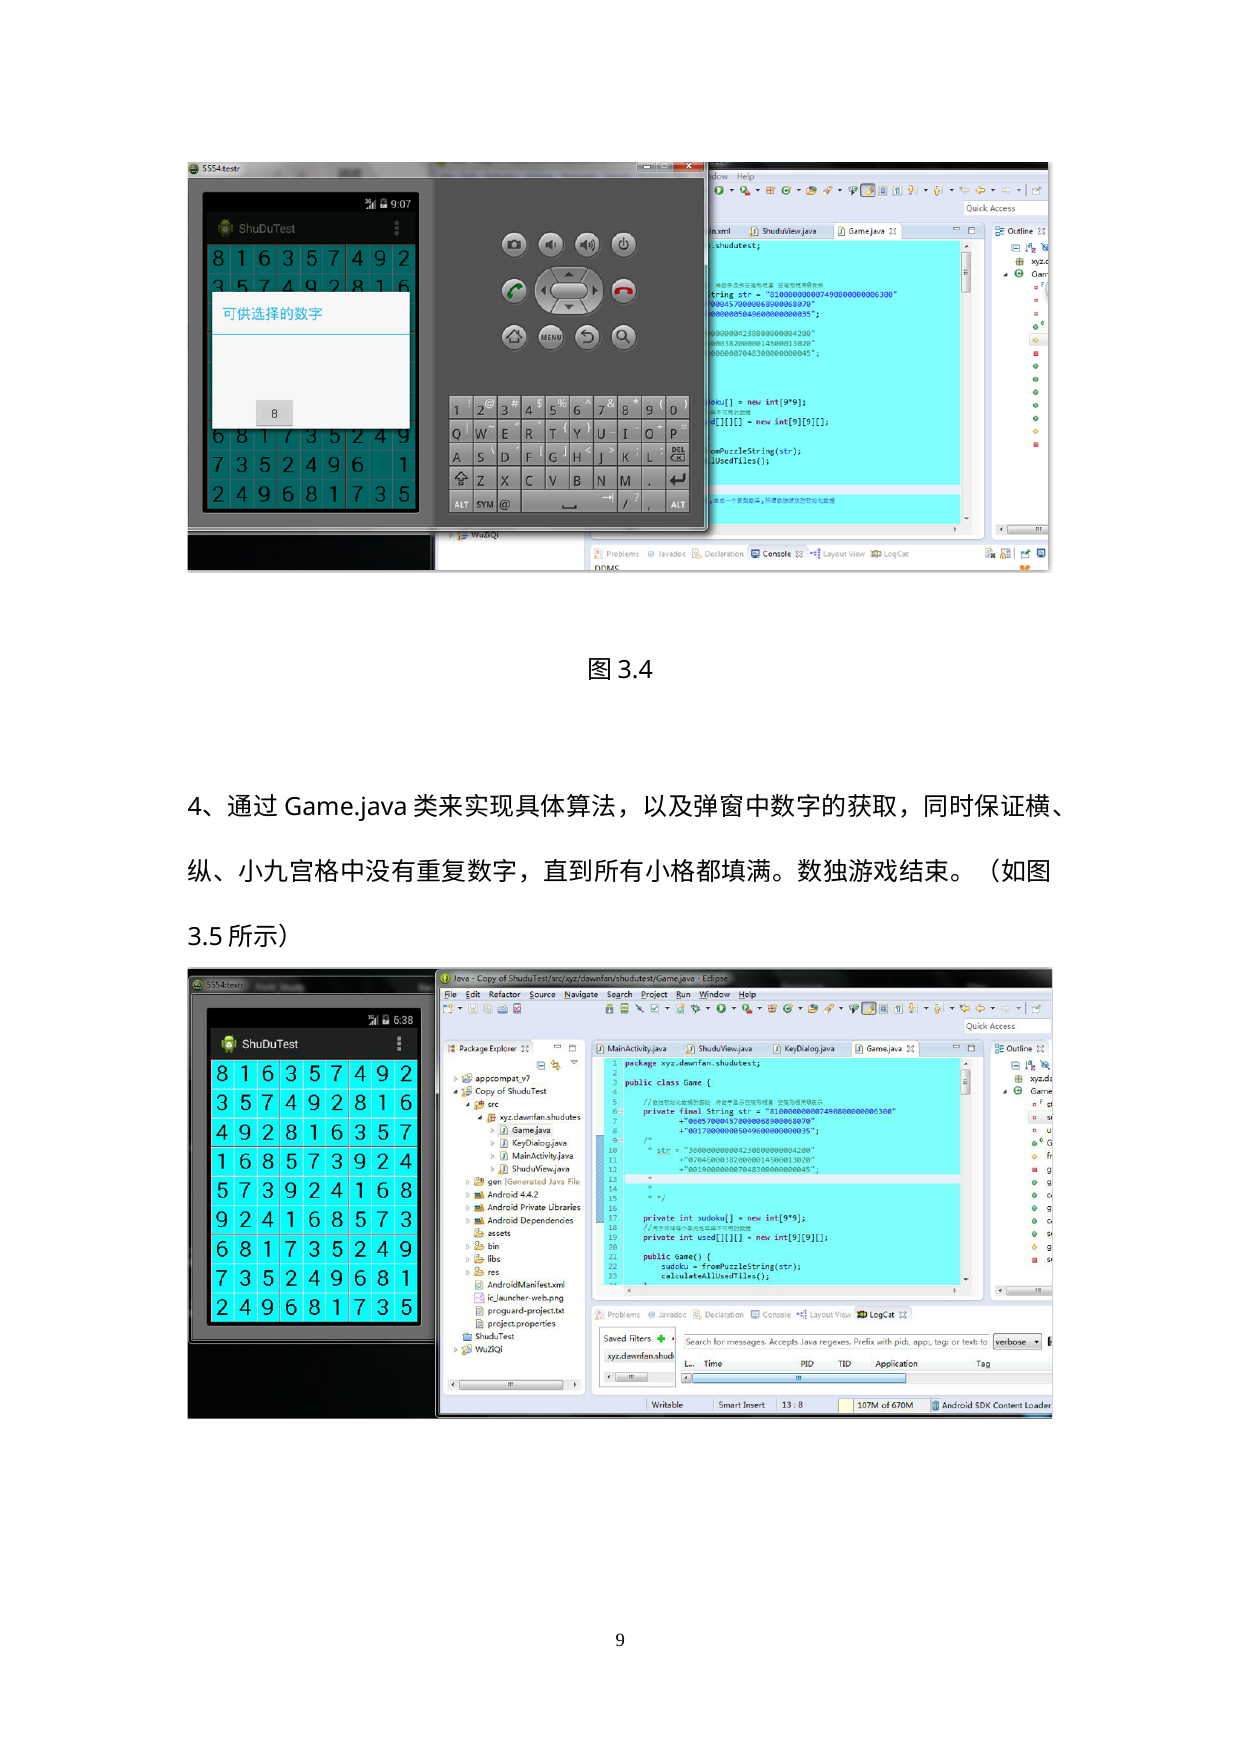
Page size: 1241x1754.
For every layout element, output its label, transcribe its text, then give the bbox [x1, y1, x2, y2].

text 图3.4 [187, 635, 1053, 700]
picture [187, 967, 1053, 1419]
text 4、通过Game.java类来实现具体算法，以及弹窗中数字的获取，同时保证横、纵、小九宫格中没有重复数字，直到所有小格都填满。数独游戏结束。（如图3.5所示） [187, 772, 1053, 967]
picture [187, 162, 1053, 573]
